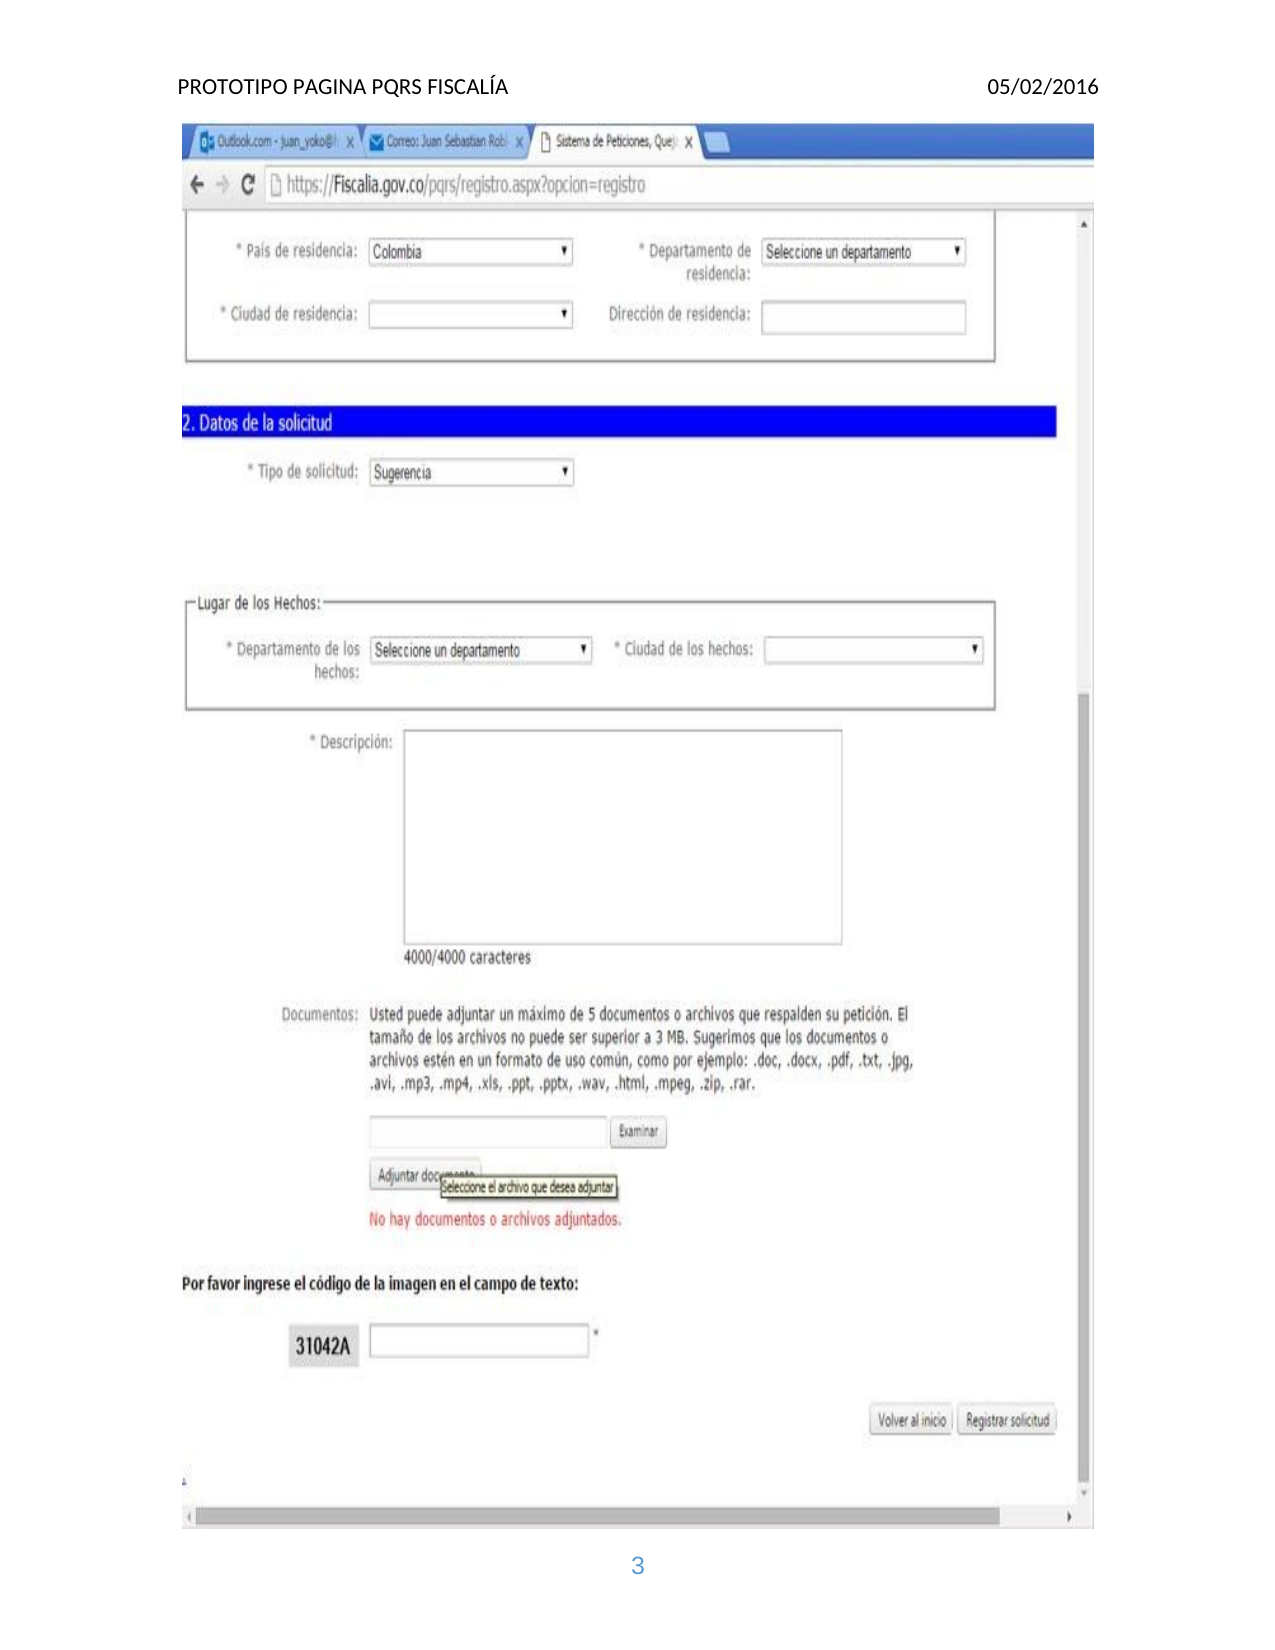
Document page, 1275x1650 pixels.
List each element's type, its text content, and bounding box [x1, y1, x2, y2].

picture [182, 120, 1094, 1529]
text 3 [628, 1551, 647, 1580]
